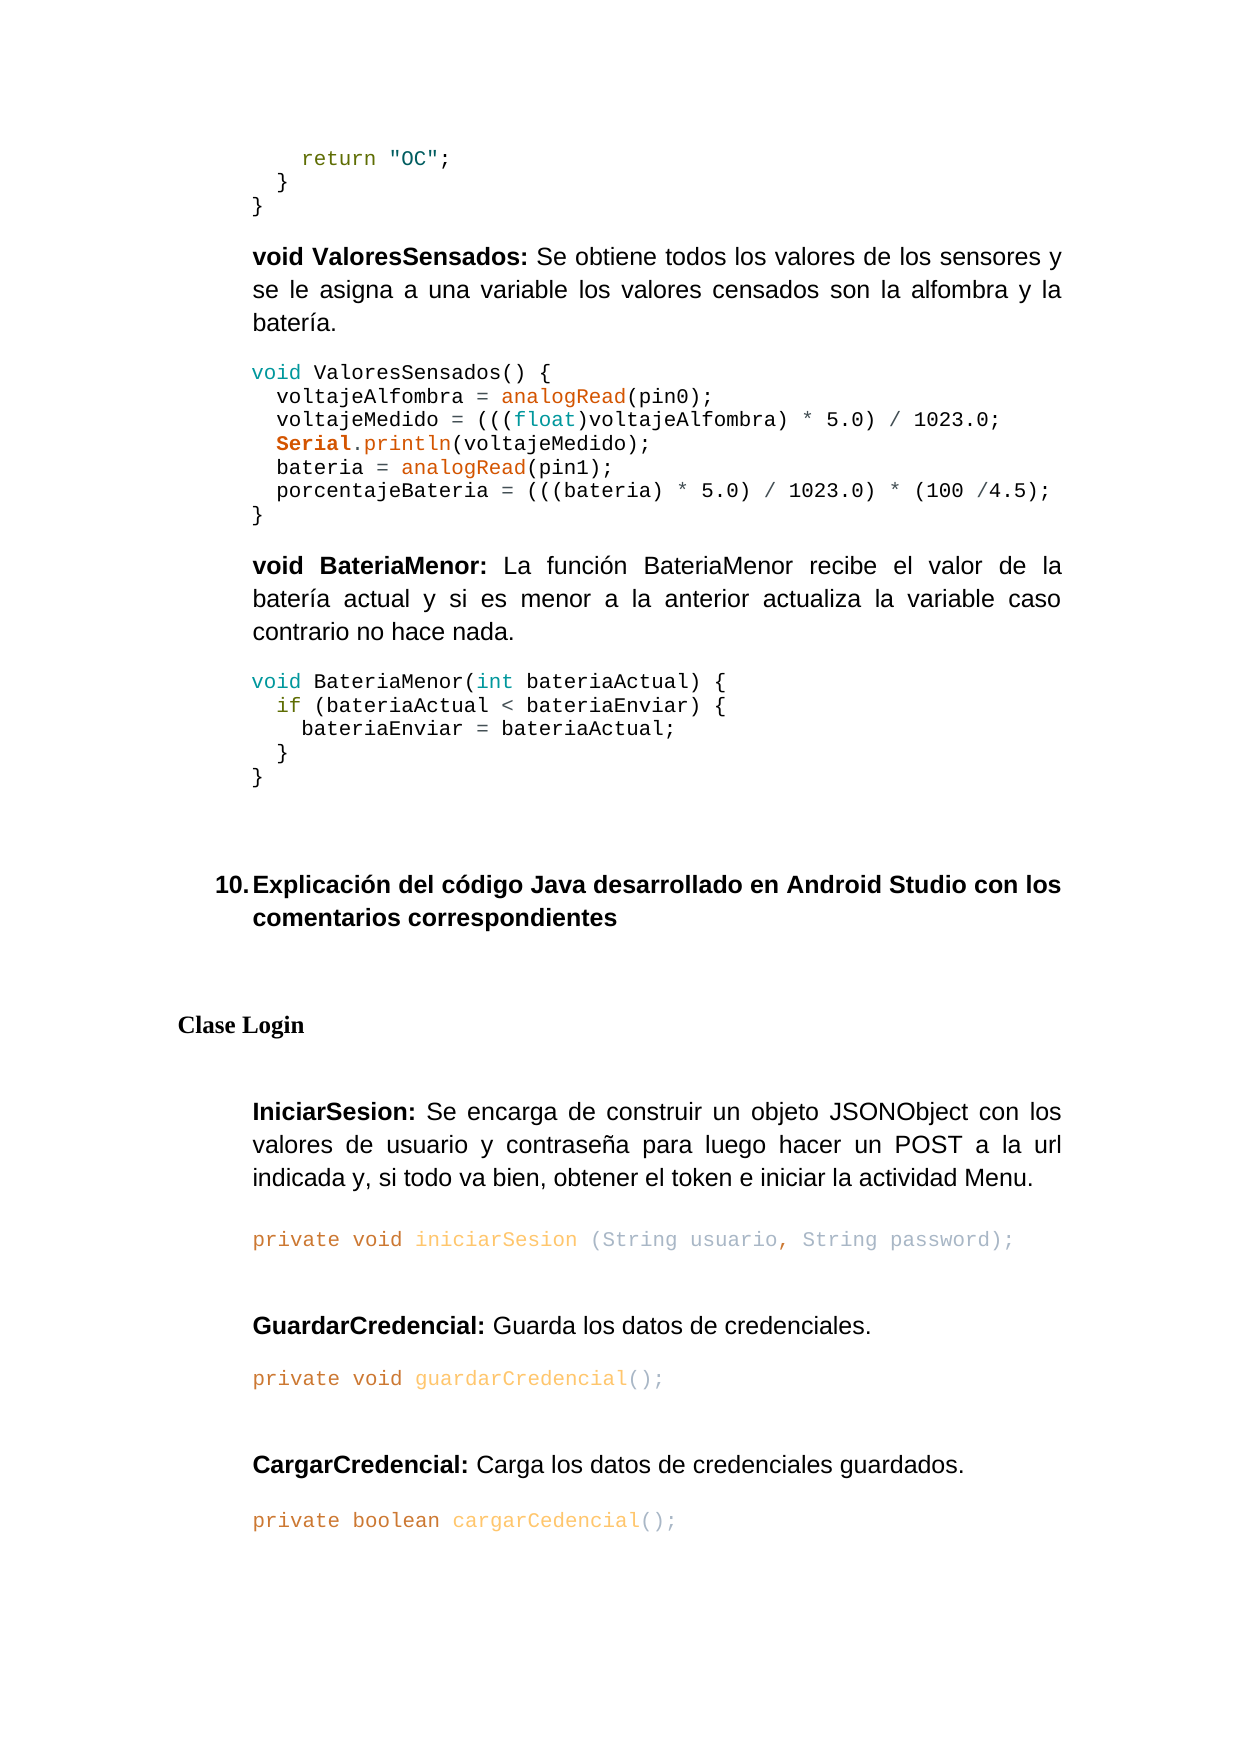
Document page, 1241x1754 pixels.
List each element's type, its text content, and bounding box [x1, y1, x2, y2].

text if (bateriaActual < bateriaEnviar) { [251, 695, 1063, 718]
text } [251, 171, 1063, 195]
text } [251, 766, 1063, 789]
list private boolean cargarCedencial(); [252, 1510, 1063, 1534]
text } [251, 195, 1063, 218]
list private void iniciarSesion (String usuario, String password); [252, 1229, 1063, 1253]
text return "OC"; [251, 148, 1063, 171]
text Serial.println(voltajeMedido); [251, 433, 1063, 457]
text } [251, 504, 1063, 528]
text voltajeAlfombra = analogRead(pin0); [251, 386, 1063, 409]
list GuardarCredencial: Guarda los datos de credenciales. [252, 1311, 1063, 1340]
list IniciarSesion: Se encarga de construir un objeto JSONObject con los valores de usuario y contraseña para luego hacer un POST a la url indicada y, si todo va bien, obtener el token e iniciar la actividad Menu. [252, 1097, 1063, 1192]
text Clase Login [177, 1010, 1063, 1039]
text bateria = analogRead(pin1); [251, 457, 1063, 480]
text porcentajeBateria = (((bateria) * 5.0) / 1023.0) * (100 /4.5); [251, 480, 1063, 504]
list private void guardarCredencial(); [252, 1368, 1063, 1392]
list void BateriaMenor: La función BateriaMenor recibe el valor de la batería actual y si es menor a la anterior actualiza la variable caso contrario no hace nada. [252, 551, 1063, 646]
list Explicación del código Java desarrollado en Android Studio con los comentarios correspondientes [215, 870, 1063, 931]
list void ValoresSensados: Se obtiene todos los valores de los sensores y se le asigna a una variable los valores censados son la alfombra y la batería. [252, 242, 1063, 337]
text voltajeMedido = (((float)voltajeAlfombra) * 5.0) / 1023.0; [251, 409, 1063, 433]
text void ValoresSensados() { [251, 362, 1063, 386]
text void BateriaMenor(int bateriaActual) { [251, 671, 1063, 695]
list CargarCredencial: Carga los datos de credenciales guardados. [252, 1450, 1063, 1479]
text } [251, 742, 1063, 766]
text bateriaEnviar = bateriaActual; [251, 718, 1063, 742]
